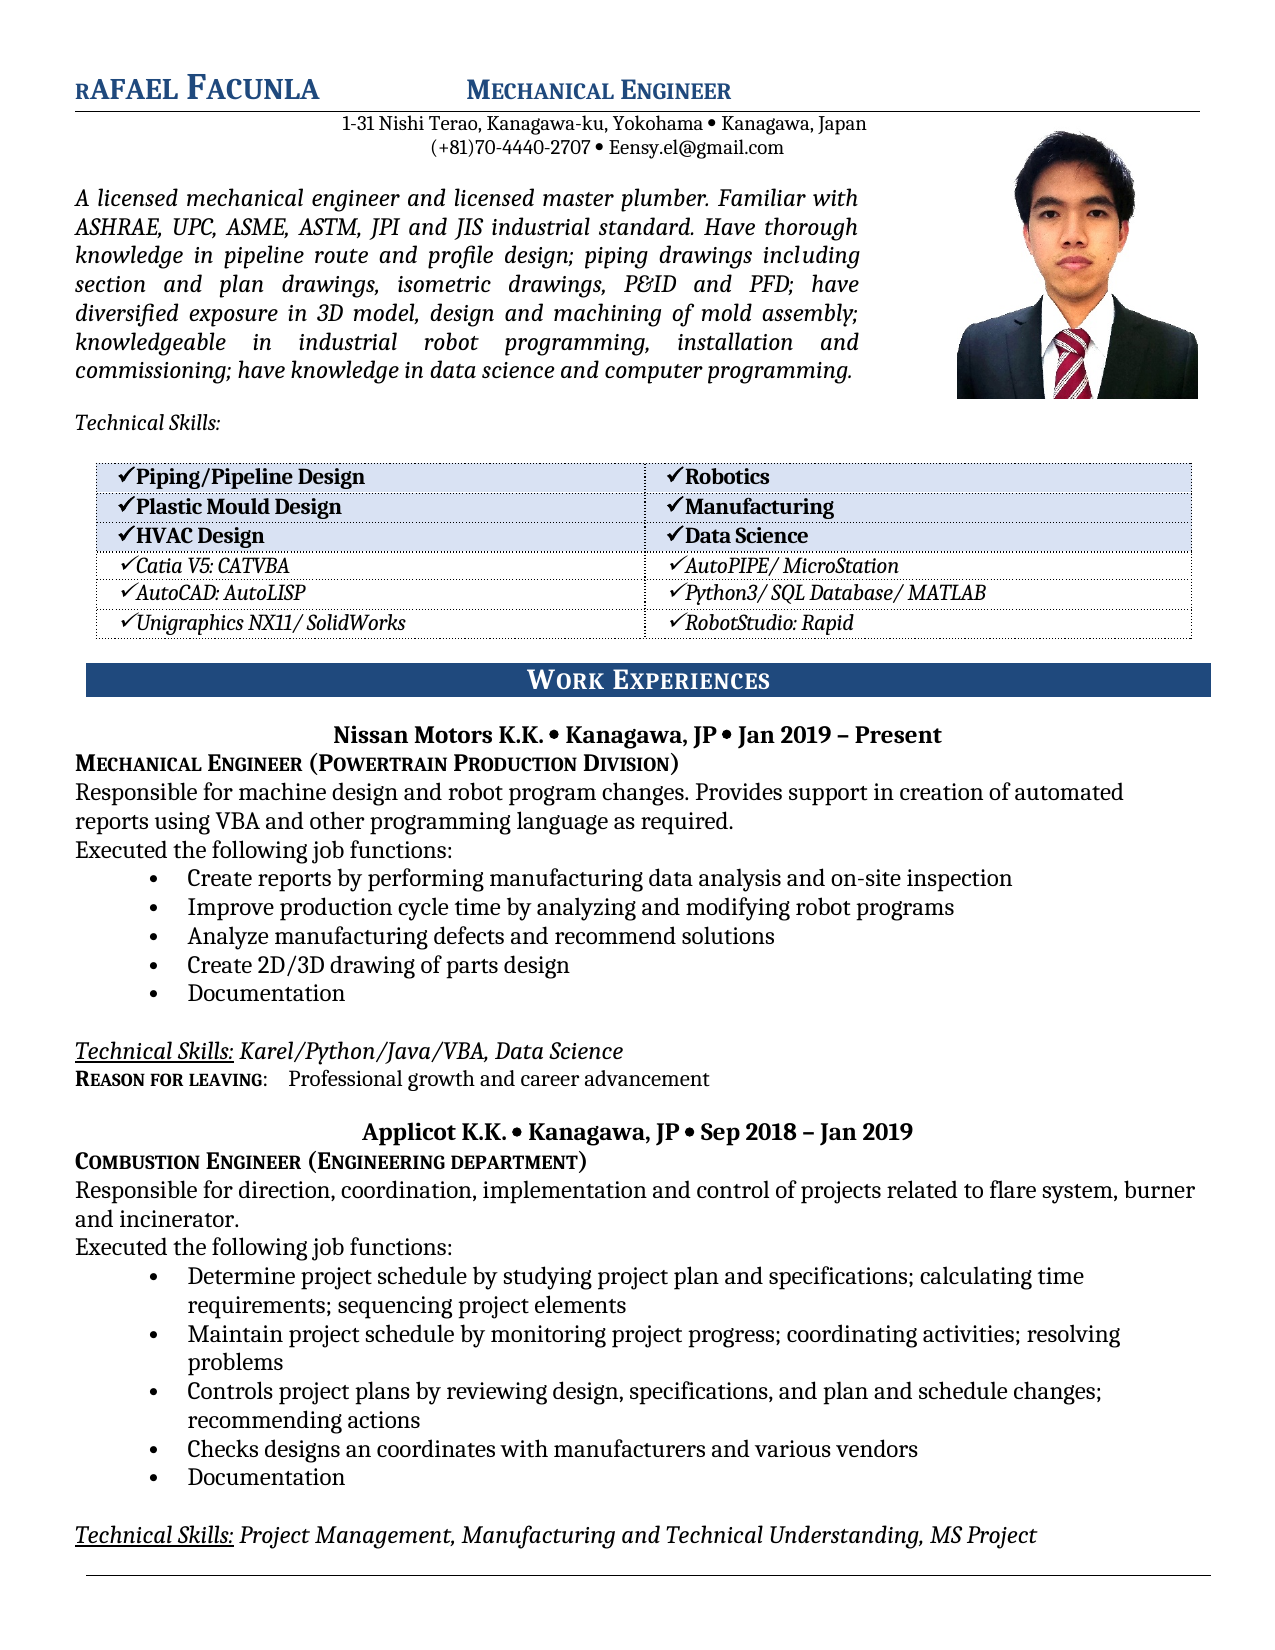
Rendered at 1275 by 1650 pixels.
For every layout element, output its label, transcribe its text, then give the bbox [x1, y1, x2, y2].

list Improve production cycle time by analyzing and modifying robot programs [150, 893, 1200, 922]
list Checks designs an coordinates with manufacturers and various vendors [150, 1434, 1200, 1463]
text Reason for leaving: Professional growth and career advancement [75, 1066, 1200, 1092]
text Responsible for machine design and robot program changes. Provides support in creation of automated reports using VBA and other programming language as required. [75, 778, 1200, 836]
list Documentation [150, 979, 1200, 1008]
table_cell Data Science [645, 522, 1192, 551]
table_header Piping/Pipeline Design [96, 463, 645, 492]
table_cell Unigraphics NX11/ SolidWorks [96, 609, 645, 638]
list Controls project plans by reviewing design, specifications, and plan and schedule changes; recommending actions [150, 1377, 1200, 1434]
table_header Work Experiences [86, 663, 1211, 697]
list Create 2D/3D drawing of parts design [150, 951, 1200, 979]
text Executed the following job functions: [75, 1233, 1200, 1262]
text A licensed mechanical engineer and licensed master plumber. Familiar with ASHRAE, UPC, ASME, ASTM, JPI and JIS industrial standard. Have thorough knowledge in pipeline route and profile design; piping drawings including section and plan drawings, isometric drawings, P&ID and PFD; have diversified exposure in 3D model, design and machining of mold assembly; knowledgeable in industrial robot programming, installation and commissioning; have knowledge in data science and computer programming. [75, 184, 862, 385]
text Executed the following job functions: [75, 836, 1200, 864]
table_cell AutoCAD: AutoLISP [96, 579, 645, 608]
list Analyze manufacturing defects and recommend solutions [150, 922, 1200, 951]
picture [957, 118, 1198, 399]
table_cell HVAC Design [96, 522, 645, 551]
table_cell Python3/ SQL Database/ MATLAB [645, 579, 1192, 608]
text (+81)70-4440-2707 Eensy.el@gmail.com [75, 136, 955, 160]
table_header Robotics [645, 463, 1192, 492]
text Combustion Engineer (Engineering department) [75, 1147, 1200, 1176]
list Create reports by performing manufacturing data analysis and on-site inspection [150, 864, 1200, 893]
text Applicot K.K. Kanagawa, JP Sep 2018 – Jan 2019 [75, 1118, 1200, 1147]
table_cell AutoPIPE/ MicroStation [645, 551, 1192, 579]
table_cell Plastic Mould Design [96, 493, 645, 522]
text Nissan Motors K.K. Kanagawa, JP Jan 2019 – Present [75, 721, 1200, 749]
text afael Facunla Mechanical Engineer [75, 66, 1200, 111]
text 1-31 Nishi Terao, Kanagawa-ku, Yokohama Kanagawa, Japan [75, 112, 1198, 136]
table_cell RobotStudio: Rapid [645, 609, 1192, 638]
list Maintain project schedule by monitoring project progress; coordinating activities; resolving problems [150, 1319, 1200, 1377]
table_cell Manufacturing [645, 493, 1192, 522]
table_cell Catia V5: CATVBA [96, 551, 645, 579]
text Technical Skills: Project Management, Manufacturing and Technical Understanding, MS Project [75, 1521, 1200, 1549]
list Documentation [150, 1463, 1200, 1492]
list Determine project schedule by studying project plan and specifications; calculating time requirements; sequencing project elements [150, 1262, 1200, 1319]
text Responsible for direction, coordination, implementation and control of projects related to flare system, burner and incinerator. [75, 1176, 1200, 1233]
text Technical Skills: [75, 410, 1200, 437]
text Technical Skills: Karel/Python/Java/VBA, Data Science [75, 1037, 1200, 1066]
text Mechanical Engineer (Powertrain Production Division) [75, 749, 1200, 778]
